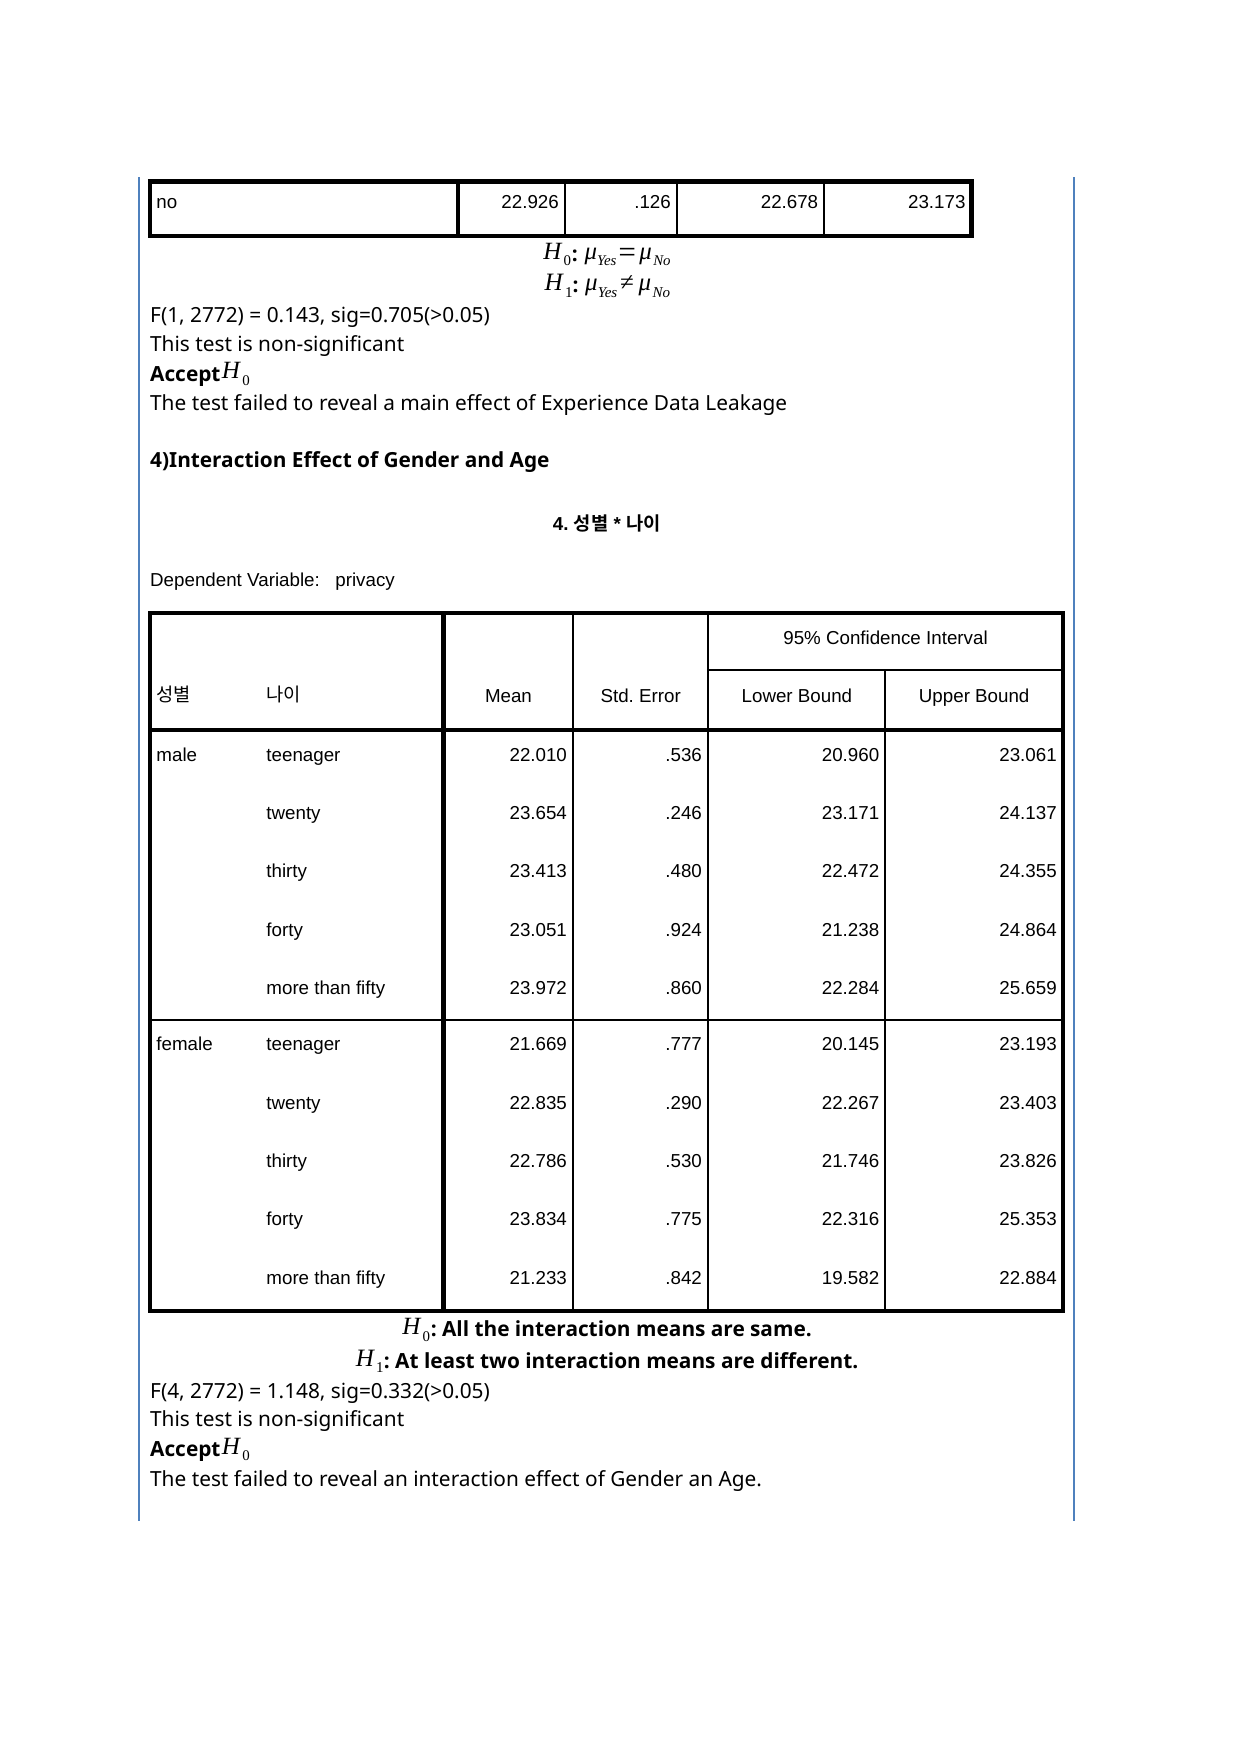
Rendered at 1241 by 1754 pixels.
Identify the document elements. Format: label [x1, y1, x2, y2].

table_cell [140, 177, 1073, 1521]
